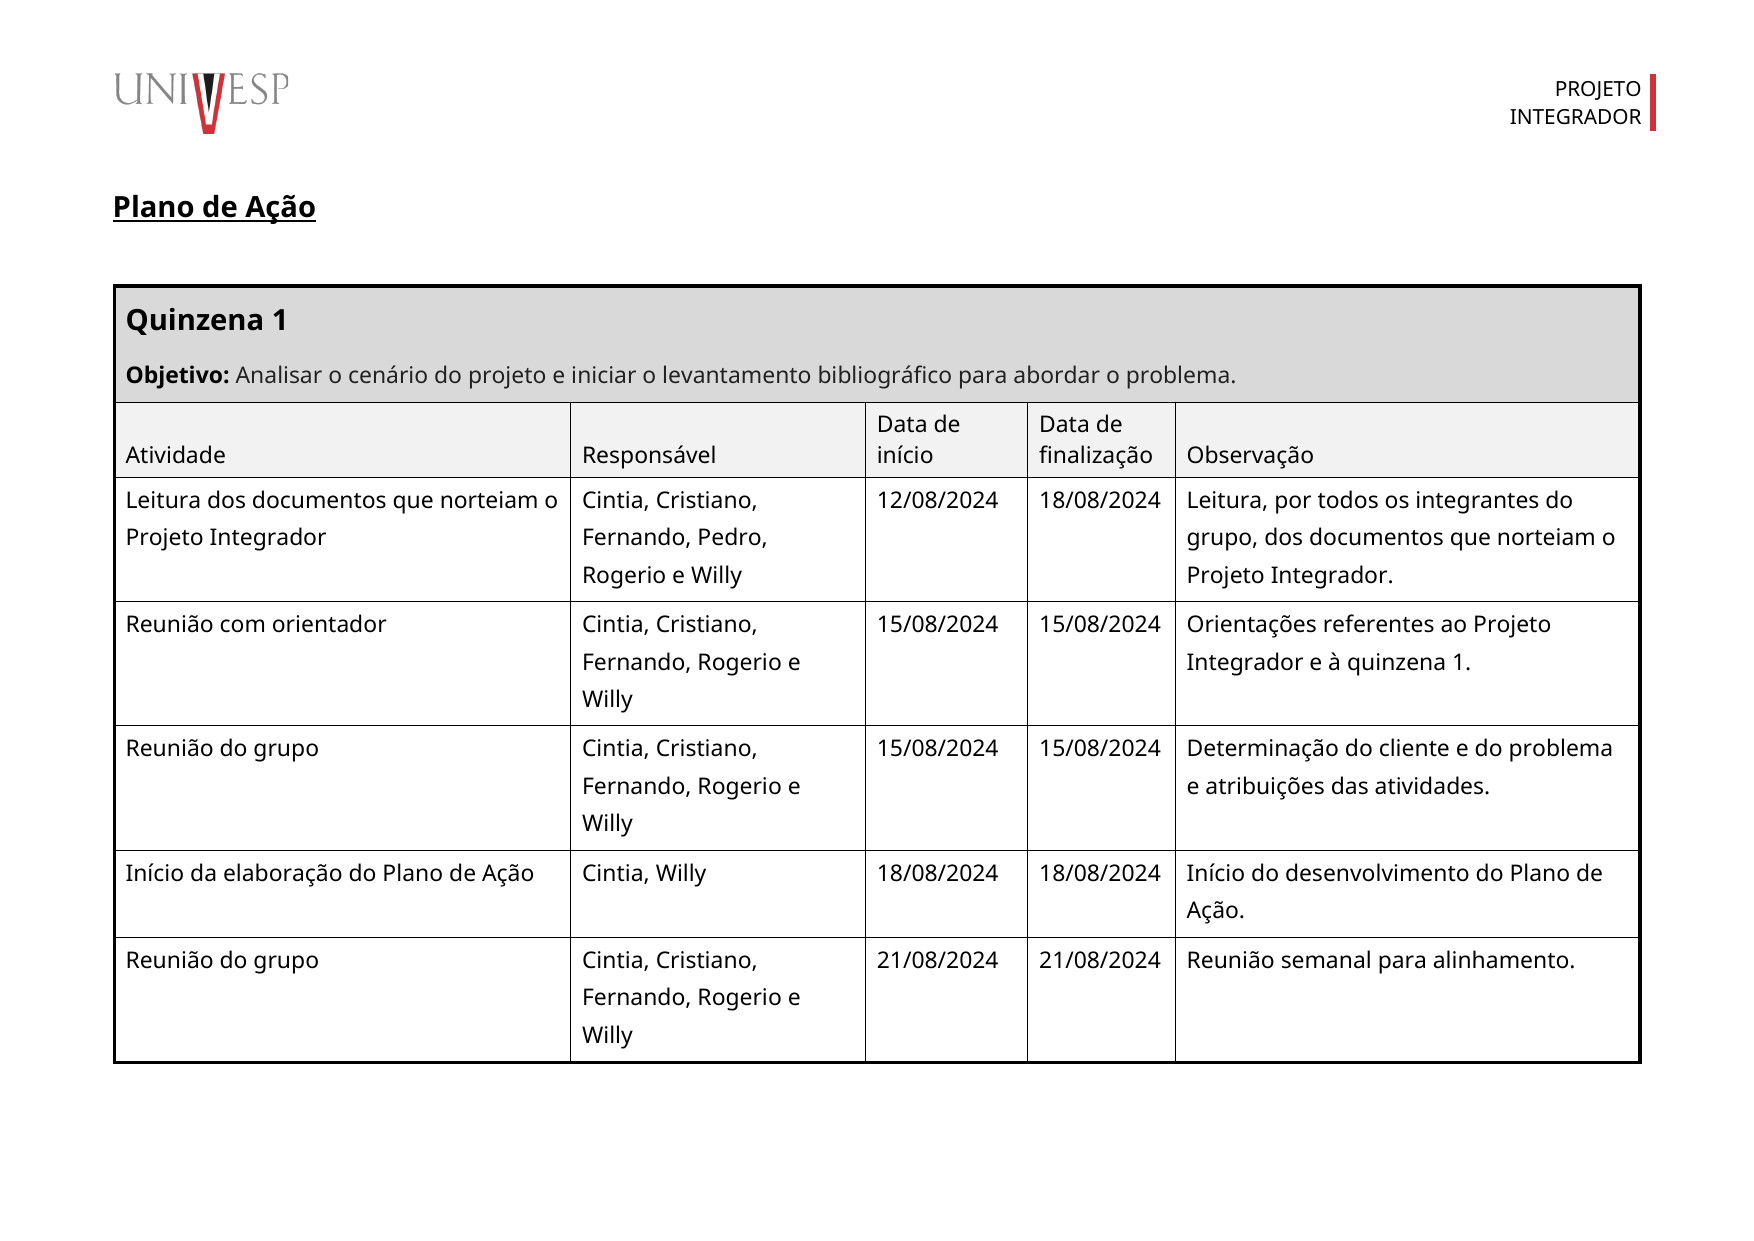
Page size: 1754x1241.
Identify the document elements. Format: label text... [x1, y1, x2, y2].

table_header Quinzena 1 Objetivo: Analisar o cenário do projeto e iniciar o levantamento bibliográfico para abordar o problema. [116, 288, 1638, 402]
table_cell Reunião do grupo [116, 938, 570, 1061]
table_cell Cintia, Willy [571, 851, 865, 937]
table_cell Leitura, por todos os integrantes do grupo, dos documentos que norteiam o Projeto Integrador. [1176, 478, 1638, 601]
table_cell Reunião do grupo [116, 726, 570, 850]
table_cell Cintia, Cristiano, Fernando, Rogerio e Willy [571, 726, 865, 850]
table_cell Determinação do cliente e do problema e atribuições das atividades. [1176, 726, 1638, 850]
table_cell Responsável [571, 403, 865, 477]
picture [114, 73, 289, 134]
table_cell 21/08/2024 [866, 938, 1027, 1061]
table_cell 18/08/2024 [1028, 478, 1175, 601]
table_cell Cintia, Cristiano, Fernando, Rogerio e Willy [571, 602, 865, 725]
table_cell Orientações referentes ao Projeto Integrador e à quinzena 1. [1176, 602, 1638, 725]
table_cell 15/08/2024 [866, 726, 1027, 850]
table_cell 15/08/2024 [1028, 602, 1175, 725]
table_cell Observação [1176, 403, 1638, 477]
table_cell 18/08/2024 [866, 851, 1027, 937]
table_cell 15/08/2024 [866, 602, 1027, 725]
table_cell 21/08/2024 [1028, 938, 1175, 1061]
table_cell Cintia, Cristiano, Fernando, Pedro, Rogerio e Willy [571, 478, 865, 601]
table_cell Atividade [116, 403, 570, 477]
table_cell Reunião semanal para alinhamento. [1176, 938, 1638, 1061]
table_cell Início da elaboração do Plano de Ação [116, 851, 570, 937]
table_cell Cintia, Cristiano, Fernando, Rogerio e Willy [571, 938, 865, 1061]
table_cell Reunião com orientador [116, 602, 570, 725]
table_cell Data de finalização [1028, 403, 1175, 477]
table_cell Início do desenvolvimento do Plano de Ação. [1176, 851, 1638, 937]
table_cell Data de início [866, 403, 1027, 477]
table_cell 15/08/2024 [1028, 726, 1175, 850]
table_cell 18/08/2024 [1028, 851, 1175, 937]
table_cell Leitura dos documentos que norteiam o Projeto Integrador [116, 478, 570, 601]
text Plano de Ação [112, 187, 1641, 226]
table_cell 12/08/2024 [866, 478, 1027, 601]
